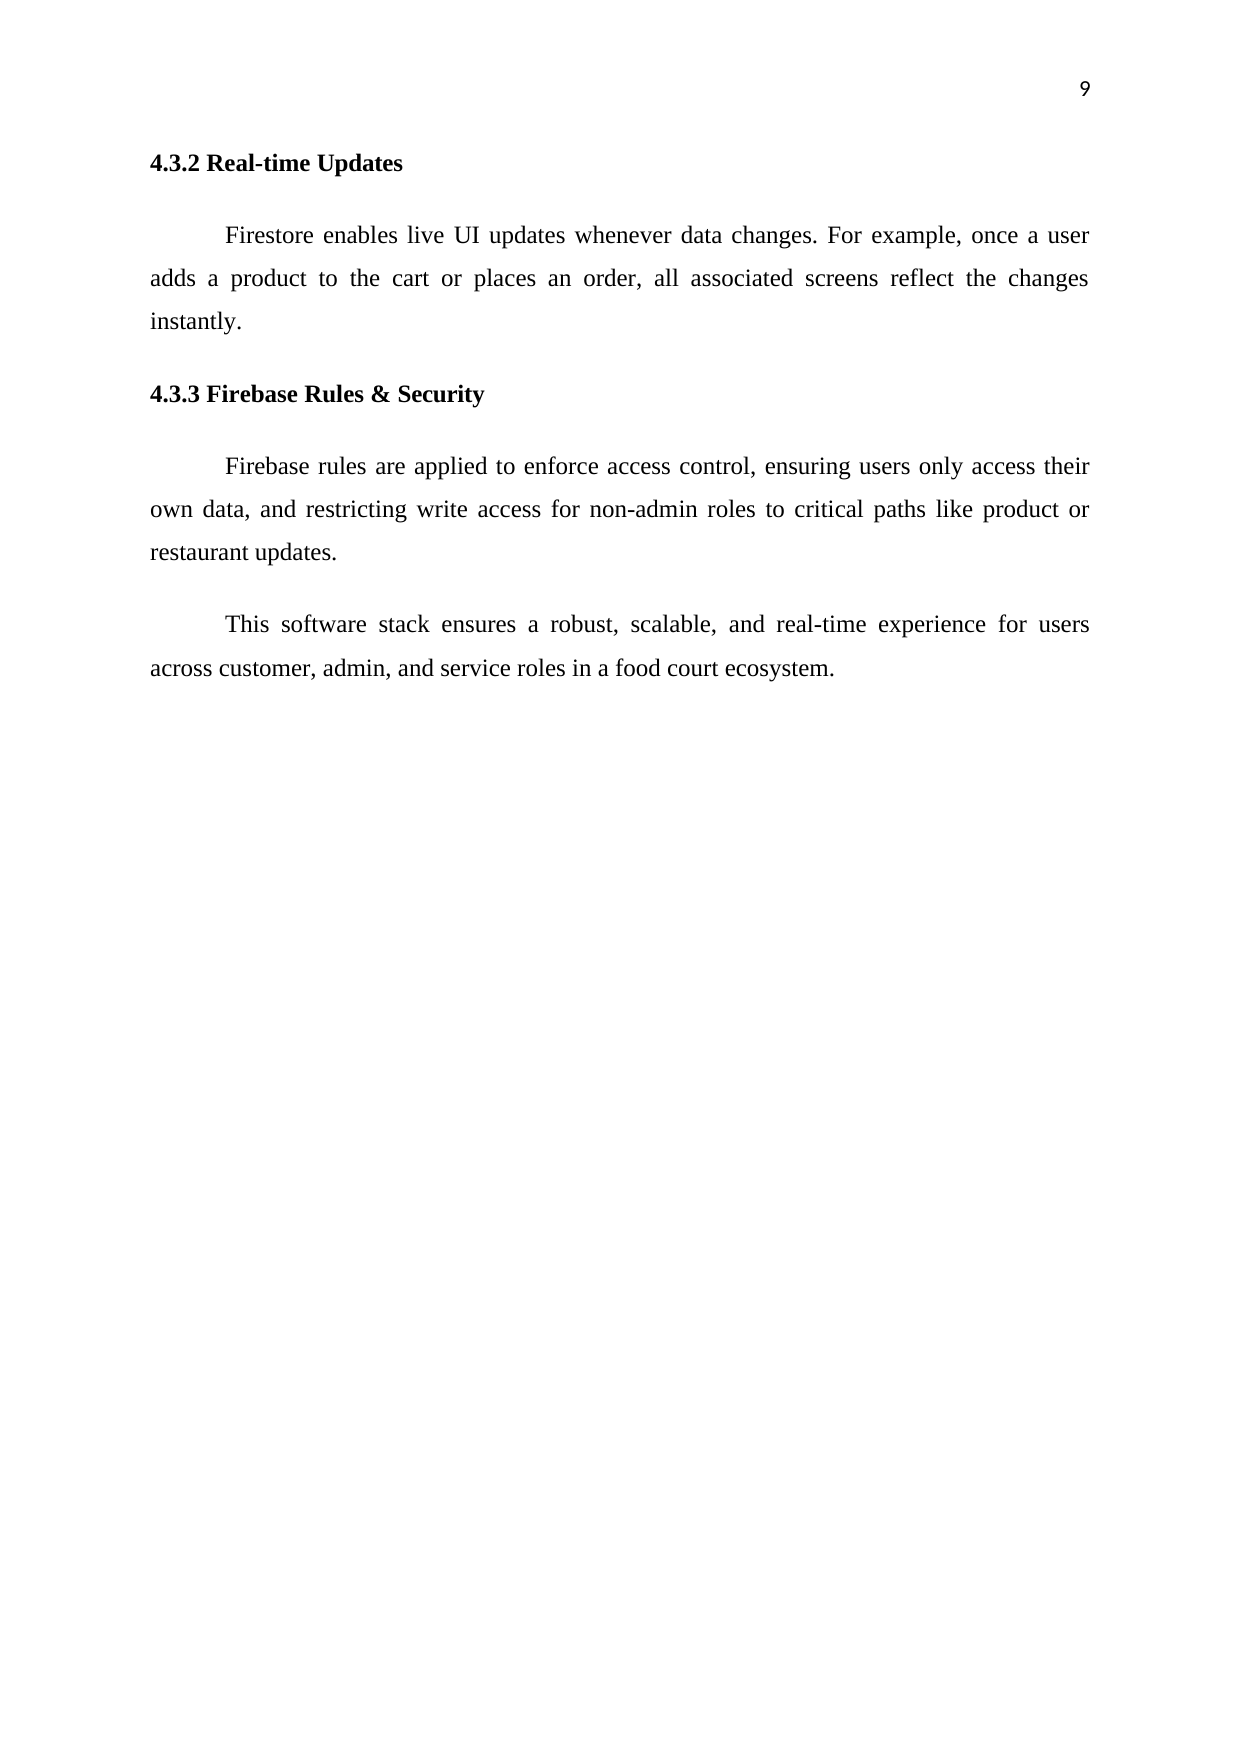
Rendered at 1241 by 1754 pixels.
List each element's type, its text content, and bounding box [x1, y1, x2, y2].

subtitle Real-time Updates [150, 148, 1166, 177]
text Firestore enables live UI updates whenever data changes. For example, once a user adds a product to the cart or places an order, all associated screens reflect the changes instantly. [150, 220, 1090, 335]
text Firebase rules are applied to enforce access control, ensuring users only access their own data, and restricting write access for non-admin roles to critical paths like product or restaurant updates. [150, 451, 1090, 566]
subtitle Firebase Rules & Security [150, 379, 1166, 407]
text This software stack ensures a robust, scalable, and real-time experience for users across customer, admin, and service roles in a food court ecosystem. [150, 609, 1090, 681]
